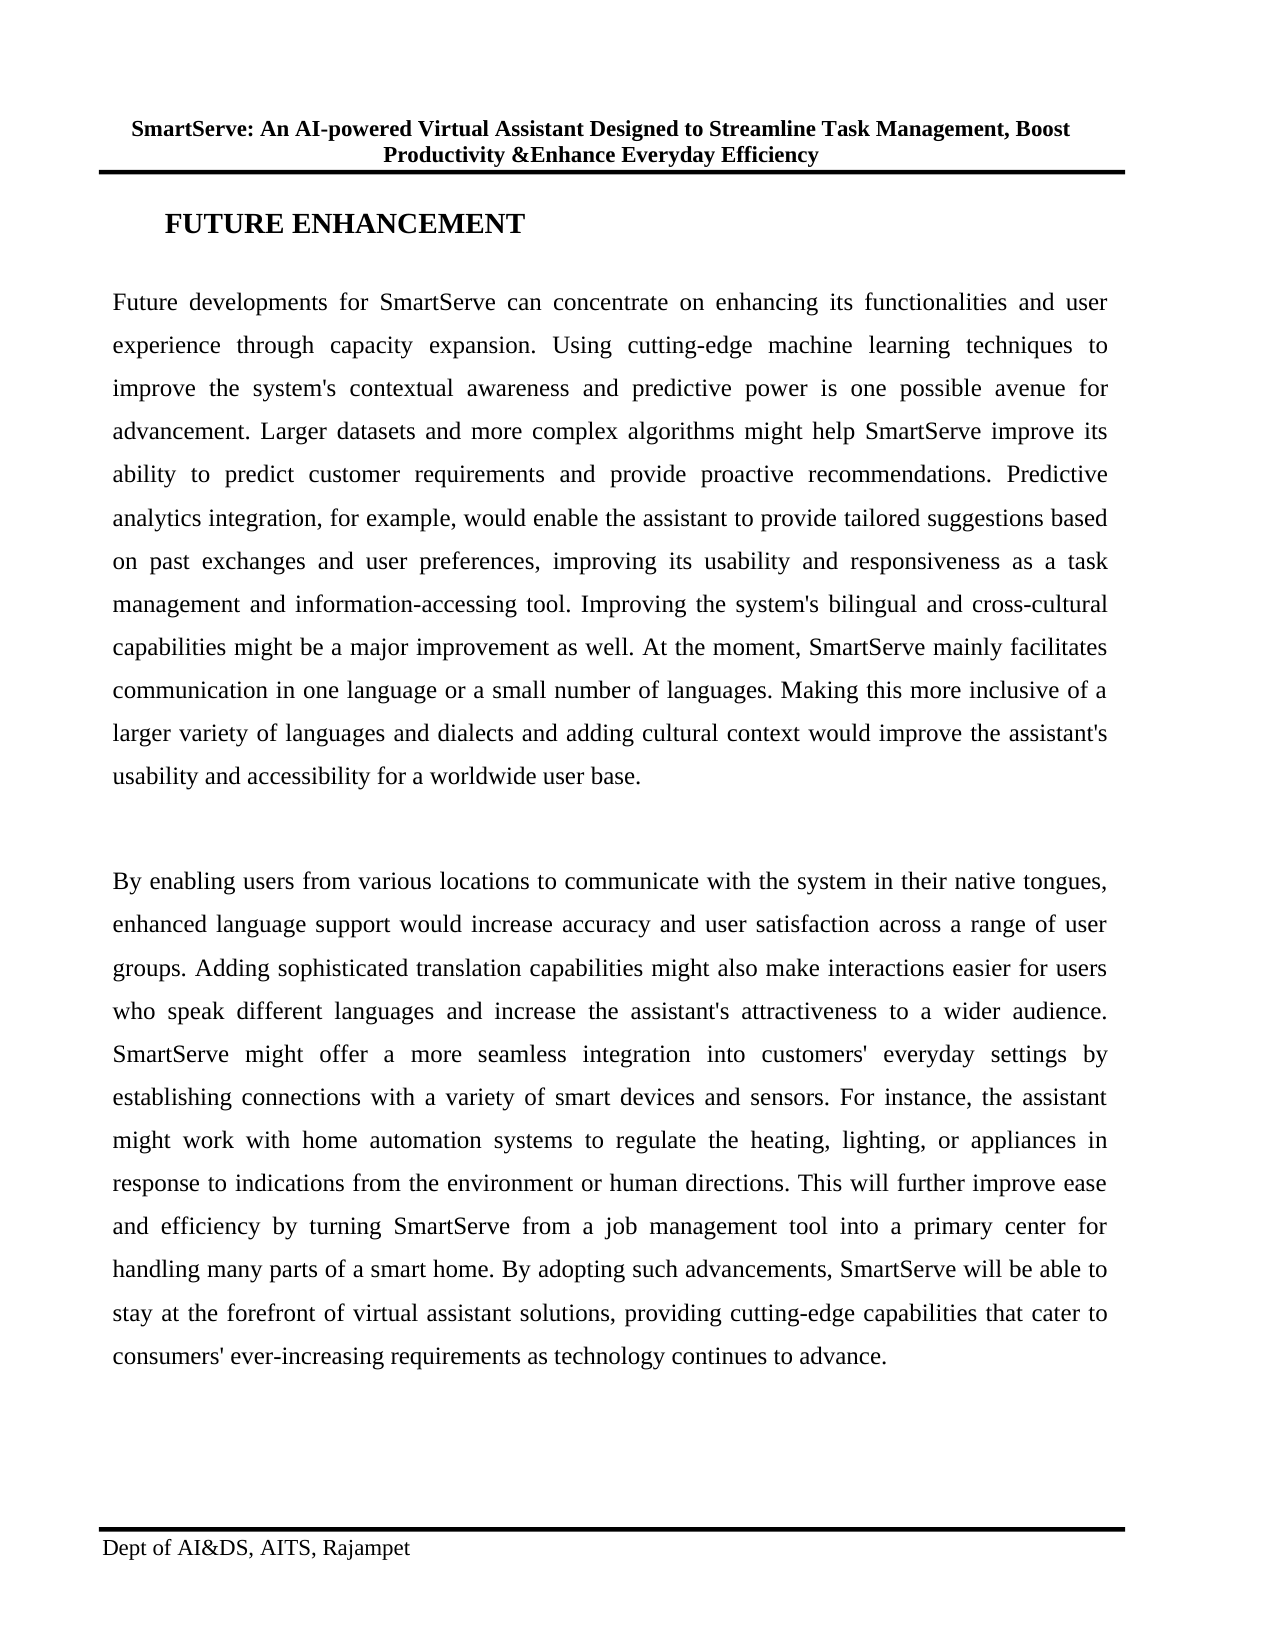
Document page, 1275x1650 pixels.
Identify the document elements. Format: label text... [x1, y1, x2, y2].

text Future developments for SmartServe can concentrate on enhancing its functionalities and user experience through capacity expansion. Using cutting-edge machine learning techniques to improve the system's contextual awareness and predictive power is one possible avenue for advancement. Larger datasets and more complex algorithms might help SmartServe improve its ability to predict customer requirements and provide proactive recommendations. Predictive analytics integration, for example, would enable the assistant to provide tailored suggestions based on past exchanges and user preferences, improving its usability and responsiveness as a task management and information-accessing tool. Improving the system's bilingual and cross-cultural capabilities might be a major improvement as well. At the moment, SmartServe mainly facilitates communication in one language or a small number of languages. Making this more inclusive of a larger variety of languages and dialects and adding cultural context would improve the assistant's usability and accessibility for a worldwide user base. [112, 287, 1109, 790]
text By enabling users from various locations to communicate with the system in their native tongues, enhanced language support would increase accuracy and user satisfaction across a range of user groups. Adding sophisticated translation capabilities might also make interactions easier for users who speak different languages and increase the assistant's attractiveness to a wider audience. SmartServe might offer a more seamless integration into customers' everyday settings by establishing connections with a variety of smart devices and sensors. For instance, the assistant might work with home automation systems to regulate the heating, lighting, or appliances in response to indications from the environment or human directions. This will further improve ease and efficiency by turning SmartServe from a job management tool into a primary center for handling many parts of a smart home. By adopting such advancements, SmartServe will be able to stay at the forefront of virtual assistant solutions, providing cutting-edge capabilities that cater to consumers' ever-increasing requirements as technology continues to advance. [112, 866, 1109, 1369]
text FUTURE ENHANCEMENT [89, 206, 1133, 240]
